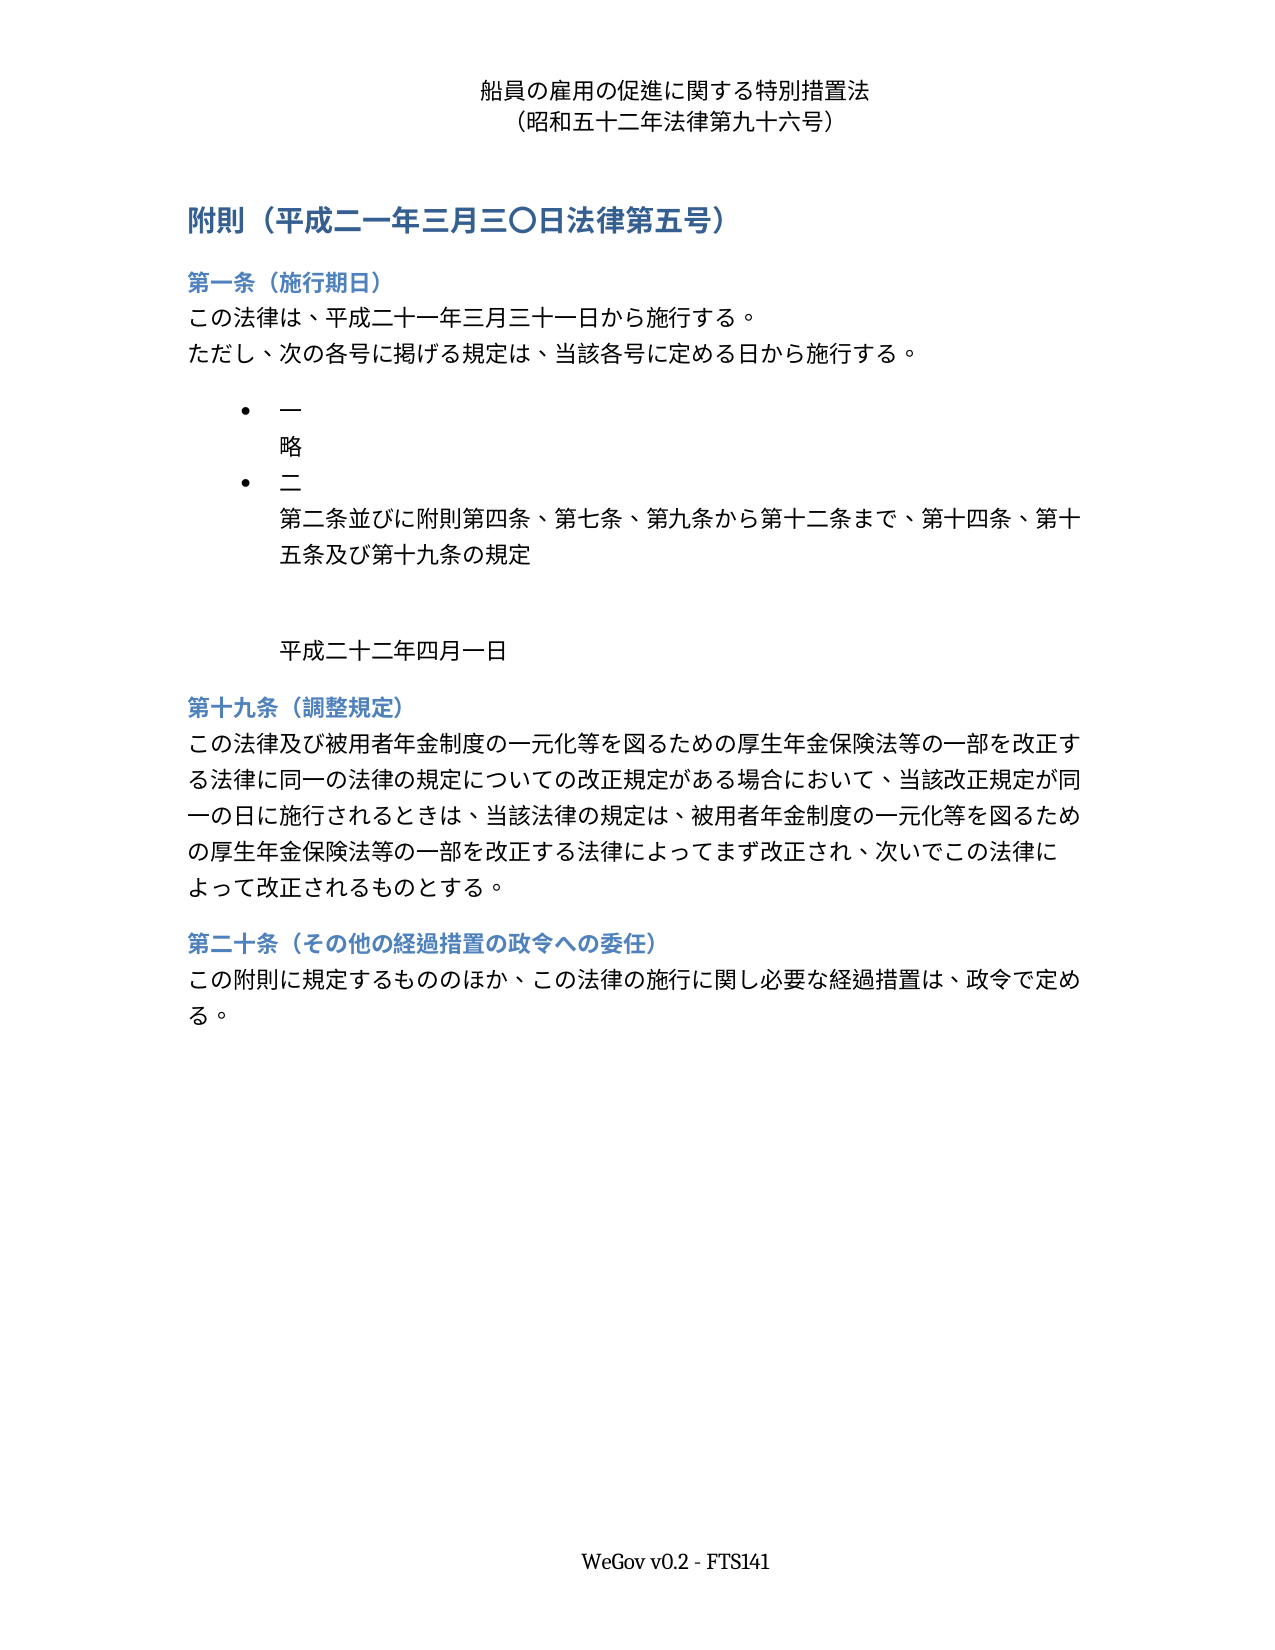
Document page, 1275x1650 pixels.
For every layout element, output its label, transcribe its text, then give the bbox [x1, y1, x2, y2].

list 二 第二条並びに附則第四条、第七条、第九条から第十二条まで、第十四条、第十五条及び第十九条の規定 平成二十二年四月一日 [242, 467, 1087, 666]
list 一 略 [242, 395, 1087, 462]
subtitle 附則（平成二一年三月三〇日法律第五号） [187, 200, 1087, 240]
subtitle 第一条（施行期日） [187, 266, 1087, 298]
text この法律は、平成二十一年三月三十一日から施行する。 ただし、次の各号に掲げる規定は、当該各号に定める日から施行する。 [187, 302, 1087, 369]
text この附則に規定するもののほか、この法律の施行に関し必要な経過措置は、政令で定める。 [187, 964, 1087, 1032]
subtitle 第二十条（その他の経過措置の政令への委任） [187, 928, 1087, 960]
subtitle 第十九条（調整規定） [187, 692, 1087, 723]
text この法律及び被用者年金制度の一元化等を図るための厚生年金保険法等の一部を改正する法律に同一の法律の規定についての改正規定がある場合において、当該改正規定が同一の日に施行されるときは、当該法律の規定は、被用者年金制度の一元化等を図るための厚生年金保険法等の一部を改正する法律によってまず改正され、次いでこの法律によって改正されるものとする。 [187, 728, 1087, 903]
